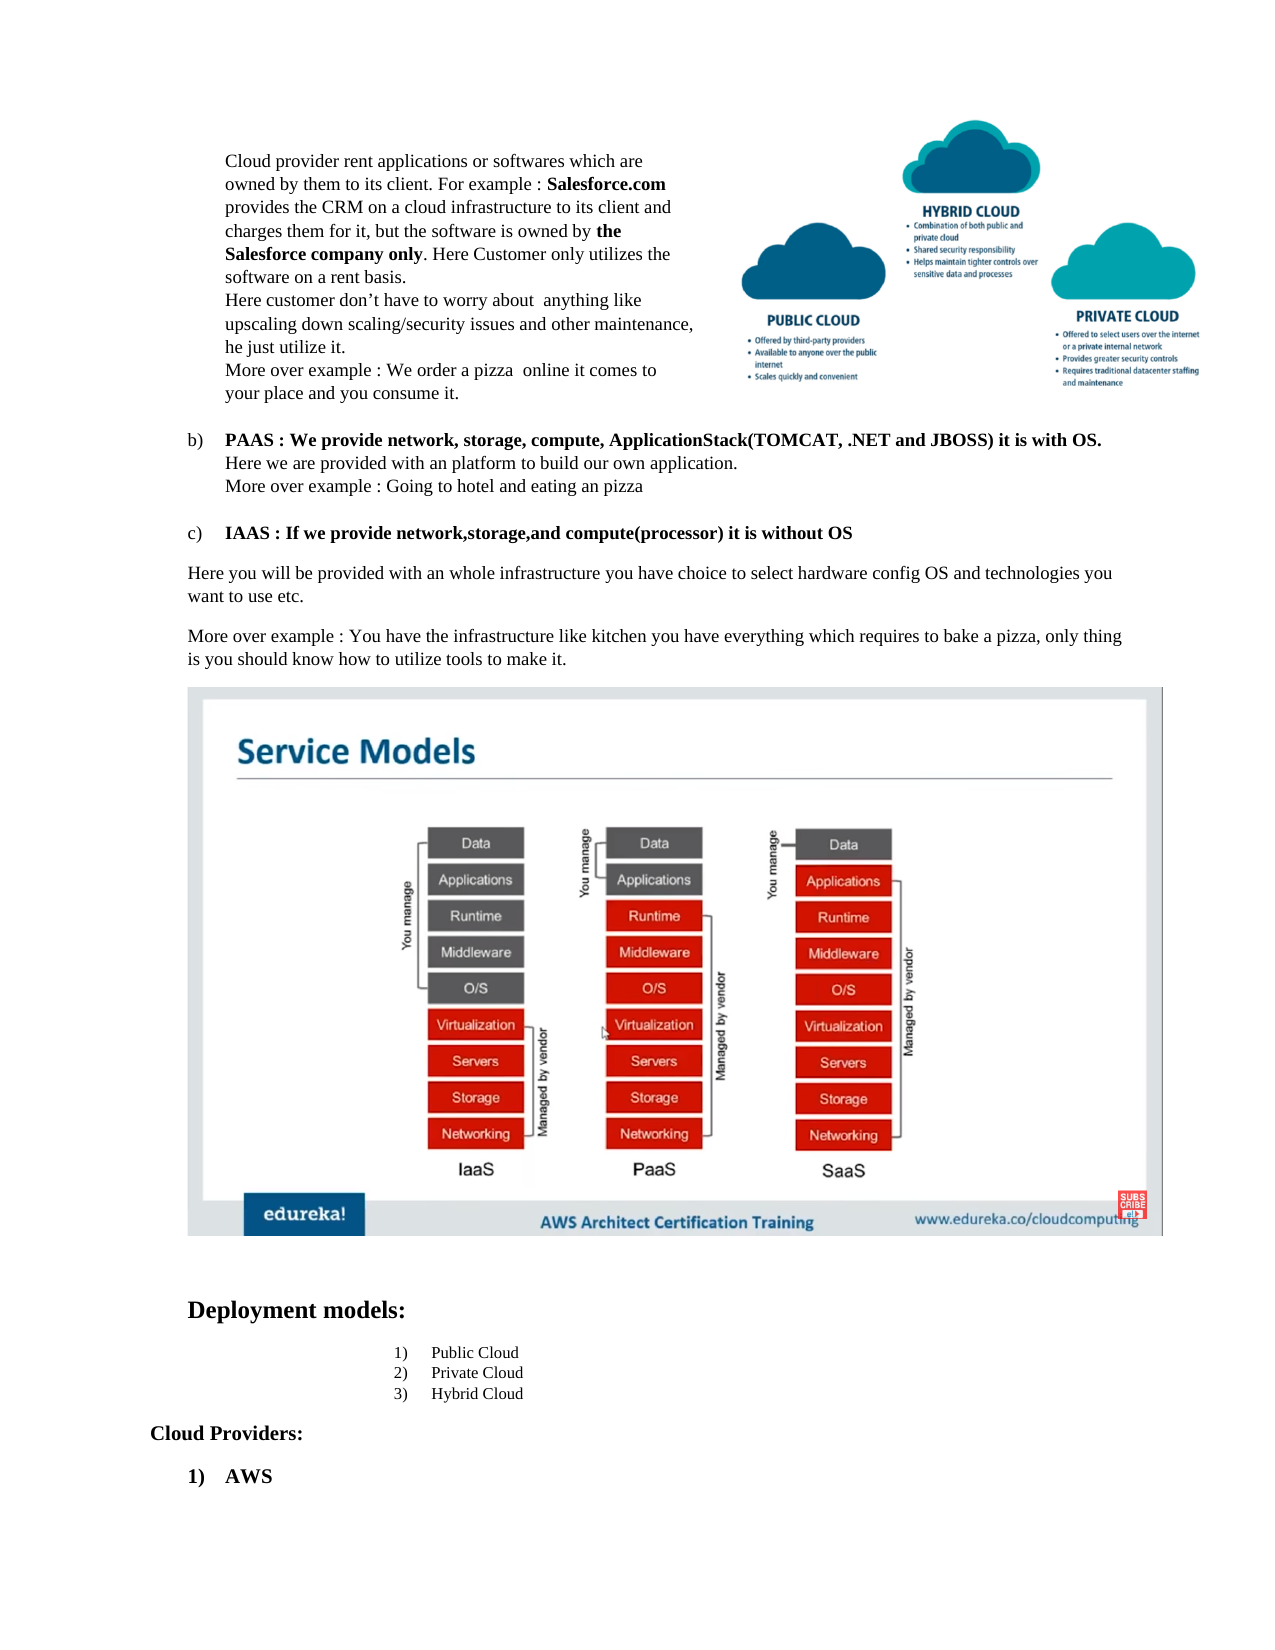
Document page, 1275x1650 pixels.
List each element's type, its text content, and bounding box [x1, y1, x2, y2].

text Deployment models: [187, 1295, 1125, 1323]
list More over example : Going to hotel and eating an pizza [225, 475, 1125, 497]
text More over example : You have the infrastructure like kitchen you have everything which requires to bake a pizza, only thing is you should know how to utilize tools to make it. [187, 625, 1125, 669]
list Cloud provider rent applications or softwares which are owned by them to its client. For example : Salesforce.com provides the CRM on a cloud infrastructure to its client and charges them for it, but the software is owned by the Salesforce company only. Here Customer only utilizes the software on a rent basis. [225, 150, 713, 288]
list AWS [187, 1463, 1125, 1488]
list Private Cloud [394, 1363, 1125, 1382]
list Hybrid Cloud [394, 1384, 1125, 1403]
picture [187, 687, 1163, 1236]
list Here customer don’t have to worry about anything like upscaling down scaling/security issues and other maintenance, he just utilize it. [225, 289, 713, 357]
text Cloud Providers: [150, 1421, 1125, 1445]
list Here we are provided with an platform to build our own application. [225, 452, 1125, 473]
list IAAS : If we provide network,storage,and compute(processor) it is without OS [187, 522, 1125, 543]
list More over example : We order a pizza online it comes to your place and you consume it. [225, 359, 1125, 404]
picture [713, 119, 1222, 394]
list Public Cloud [394, 1342, 1125, 1362]
list PAAS : We provide network, storage, compute, ApplicationStack(TOMCAT, .NET and JBOSS) it is with OS. [187, 429, 1125, 450]
text Here you will be provided with an whole infrastructure you have choice to select hardware config OS and technologies you want to use etc. [187, 562, 1125, 606]
